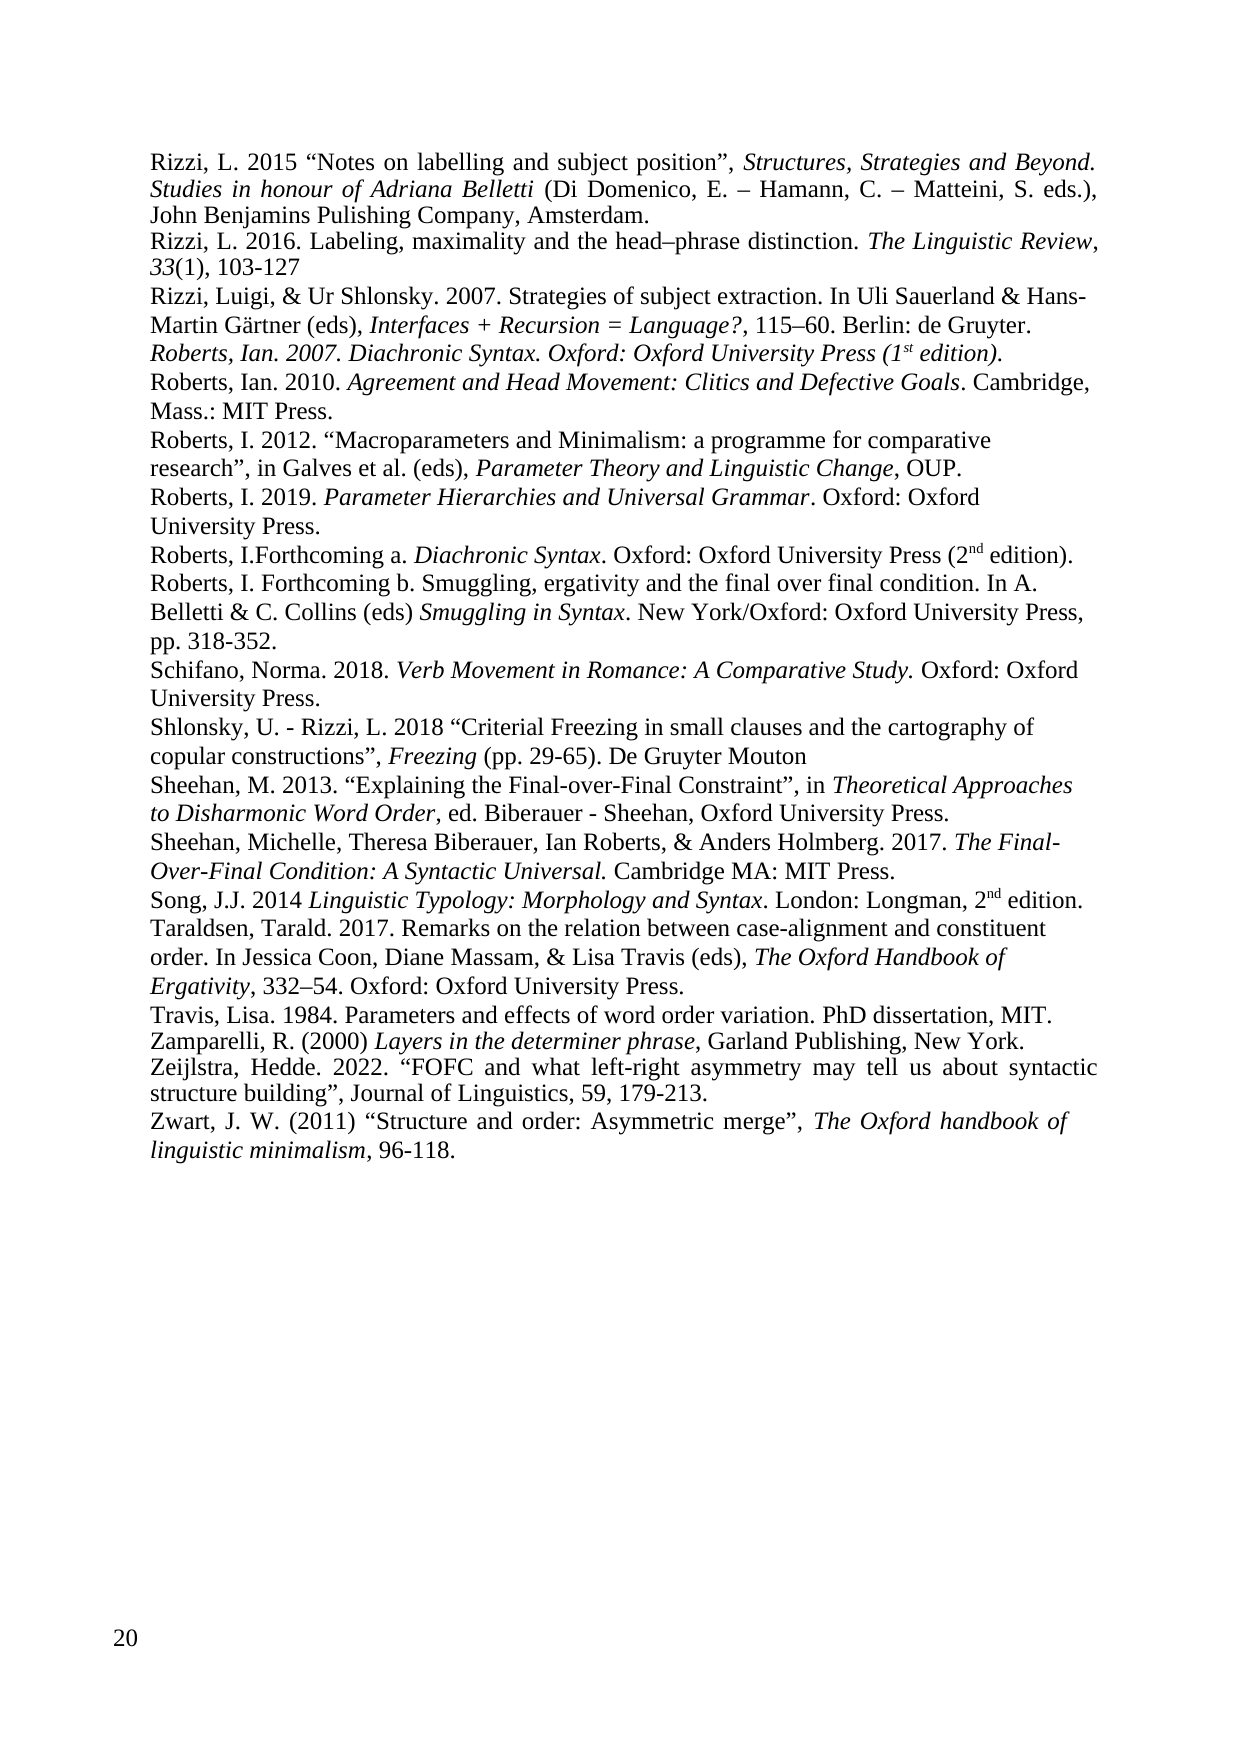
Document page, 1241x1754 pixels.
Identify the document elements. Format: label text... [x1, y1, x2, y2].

text Rizzi, L. 2015 “Notes on labelling and subject position”, Structures, Strategies and Beyond. Studies in honour of Adriana Belletti (Di Domenico, E. – Hamann, C. – Matteini, S. eds.), John Benjamins Pulishing Company, Amsterdam. [150, 150, 1098, 229]
text Sheehan, M. 2013. “Explaining the Final-over-Final Constraint”, in Theoretical Approaches to Disharmonic Word Order, ed. Biberauer - Sheehan, Oxford University Press. [150, 770, 1090, 827]
text Shlonsky, U. - Rizzi, L. 2018 “Criterial Freezing in small clauses and the cartography of copular constructions”, Freezing (pp. 29-65). De Gruyter Mouton [150, 712, 1090, 770]
text Roberts, I. 2019. Parameter Hierarchies and Universal Grammar. Oxford: Oxford University Press. [150, 482, 1090, 540]
text Rizzi, Luigi, & Ur Shlonsky. 2007. Strategies of subject extraction. In Uli Sauerland & Hans-Martin Gärtner (eds), Interfaces + Recursion = Language?, 115–60. Berlin: de Gruyter. [150, 281, 1090, 338]
text Roberts, Ian. 2010. Agreement and Head Movement: Clitics and Defective Goals. Cambridge, Mass.: MIT Press. [150, 367, 1090, 425]
text Taraldsen, Tarald. 2017. Remarks on the relation between case-alignment and constituent order. In Jessica Coon, Diane Massam, & Lisa Travis (eds), The Oxford Handbook of Ergativity, 332–54. Oxford: Oxford University Press. [150, 913, 1090, 1000]
text Roberts, I.Forthcoming a. Diachronic Syntax. Oxford: Oxford University Press (2nd edition). [150, 540, 1090, 568]
text Zamparelli, R. (2000) Layers in the determiner phrase, Garland Publishing, New York. [150, 1028, 1098, 1055]
text Zeijlstra, Hedde. 2022. “FOFC and what left-right asymmetry may tell us about syntactic structure building”, Journal of Linguistics, 59, 179-213. [150, 1055, 1098, 1107]
text Roberts, Ian. 2007. Diachronic Syntax. Oxford: Oxford University Press (1st edition). [150, 338, 1090, 367]
text Song, J.J. 2014 Linguistic Typology: Morphology and Syntax. London: Longman, 2nd edition. [150, 885, 1090, 913]
text Sheehan, Michelle, Theresa Biberauer, Ian Roberts, & Anders Holmberg. 2017. The Final-Over-Final Condition: A Syntactic Universal. Cambridge MA: MIT Press. [150, 827, 1090, 885]
text Rizzi, L. 2016. Labeling, maximality and the head–phrase distinction. The Linguistic Review, 33(1), 103-127 [150, 229, 1098, 281]
text Zwart, J. W. (2011) “Structure and order: Asymmetric merge”, The Oxford handbook of linguistic minimalism, 96-118. [150, 1107, 1069, 1163]
text Schifano, Norma. 2018. Verb Movement in Romance: A Comparative Study. Oxford: Oxford University Press. [150, 655, 1090, 712]
text Roberts, I. Forthcoming b. Smuggling, ergativity and the final over final condition. In A. Belletti & C. Collins (eds) Smuggling in Syntax. New York/Oxford: Oxford University Press, pp. 318-352. [150, 568, 1090, 655]
text Roberts, I. 2012. “Macroparameters and Minimalism: a programme for comparative research”, in Galves et al. (eds), Parameter Theory and Linguistic Change, OUP. [150, 425, 1090, 482]
text Travis, Lisa. 1984. Parameters and effects of word order variation. PhD dissertation, MIT. [150, 1000, 1090, 1028]
